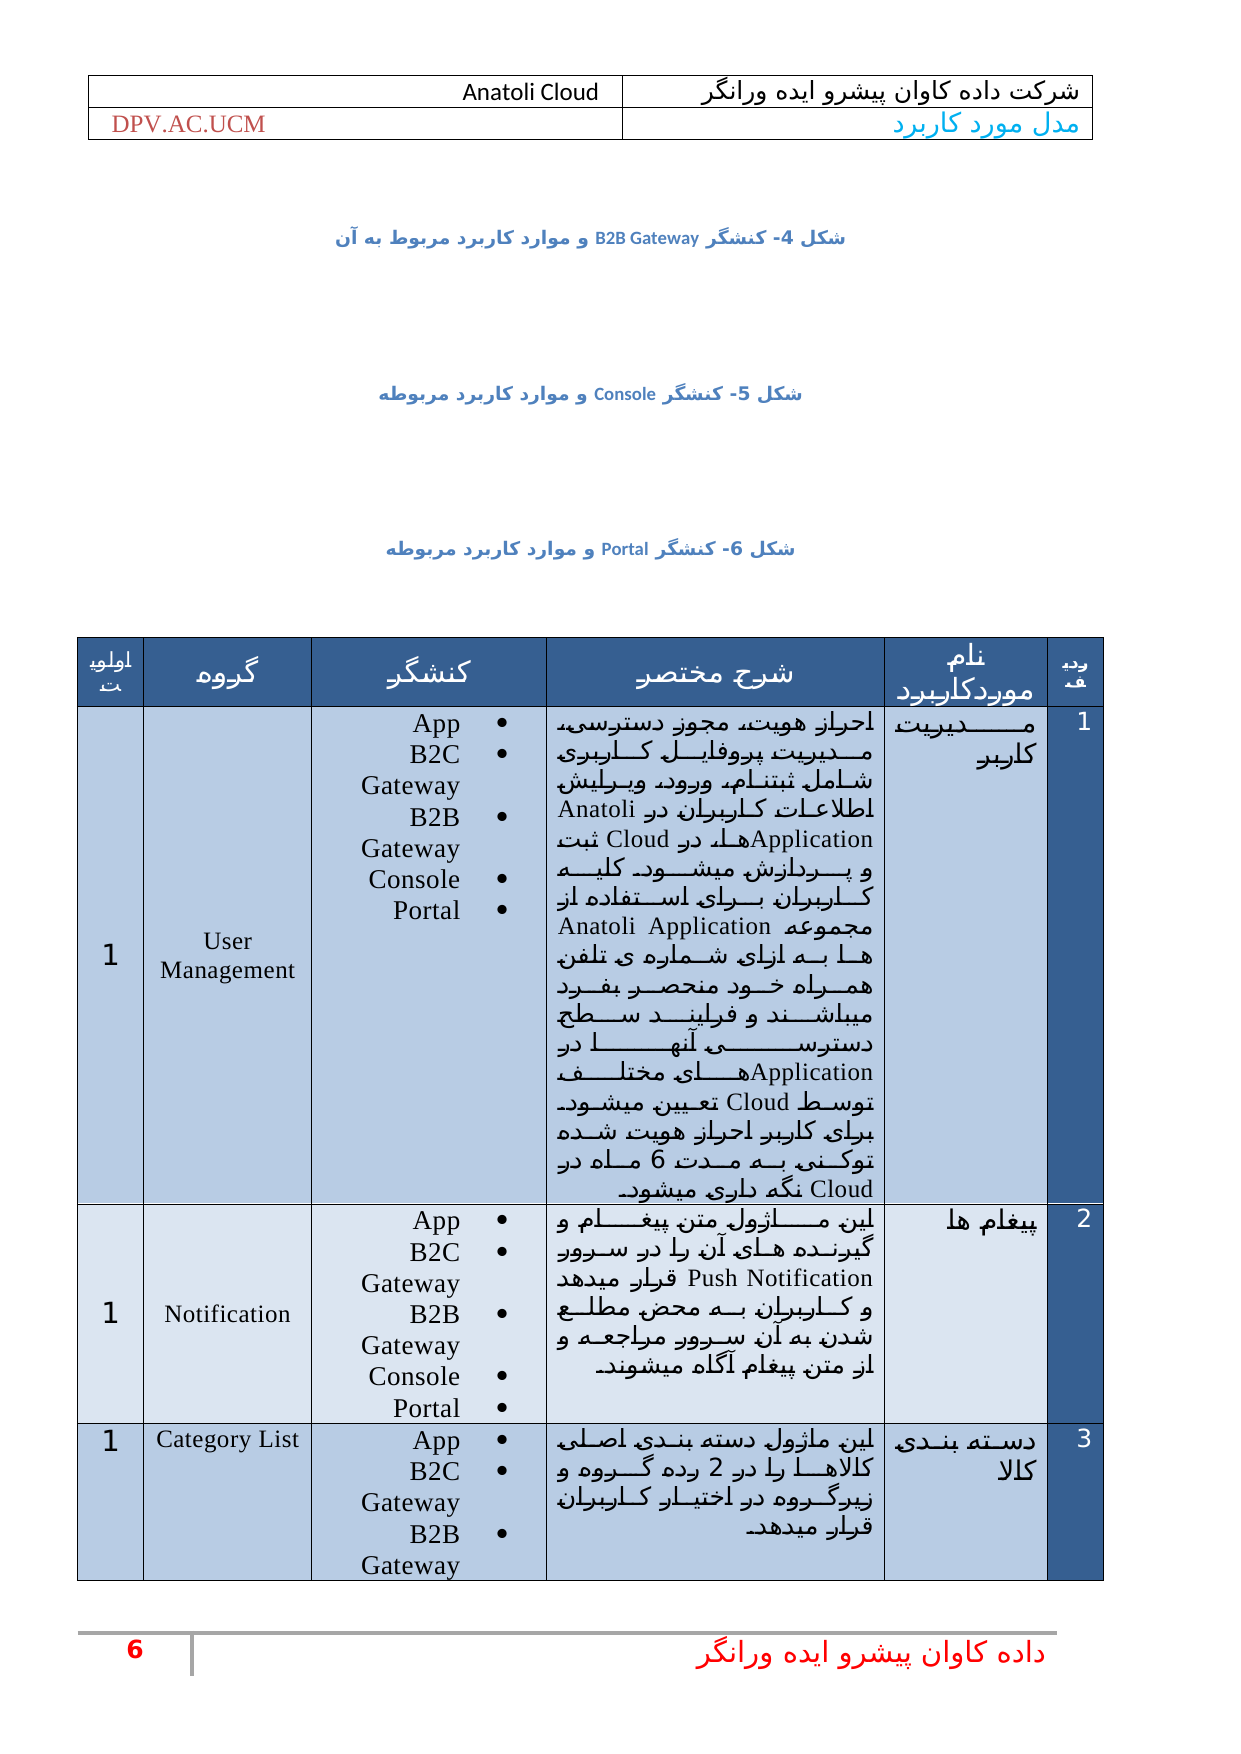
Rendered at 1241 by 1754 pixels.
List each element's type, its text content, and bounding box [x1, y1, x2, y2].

table_cell 1 [78, 1424, 143, 1580]
table_cell احراز هویت، مجوز دسترسی، مدیریت پروفایل کاربری شامل ثبتنام، ورود، ویرایش اطلاعات کاربران در Anatoli Applicationها، در Cloud ثبت و پردازش میشود. کلیه کاربران برای استفاده از مجموعه Anatoli Application ها به ازای شماره ی تلفن همراه خود منحصر بفرد میباشند و فرایند سطح دسترسی آنها در Applicationهای مختلف توسط Cloud تعیین میشود. برای کاربر احراز هویت شده توکنی به مدت 6 ماه در Cloud نگه داری میشود. [547, 707, 884, 1203]
table_cell User Management [144, 707, 311, 1203]
table_cell 1 [78, 1205, 143, 1423]
table_cell دسته بندی کالا [885, 1424, 1047, 1580]
table_cell 1 [78, 707, 143, 1203]
table_cell 3 [1048, 1424, 1103, 1580]
table_cell App B2C Gateway B2B Gateway Console Portal [312, 707, 546, 1203]
table_cell Category List [144, 1424, 311, 1580]
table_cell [547, 1424, 884, 1580]
table_cell App B2C Gateway B2B Gateway Console [312, 1424, 546, 1580]
table_header رديف [1048, 638, 1103, 706]
table_cell پیغام ها [885, 1205, 1047, 1423]
table_header شرح مختصر [547, 638, 884, 706]
table_cell 1 [1048, 707, 1103, 1203]
text شکل 5- کنشگر Console و موارد کاربرد مربوطه [89, 382, 1092, 405]
table_header كنشگر [312, 638, 546, 706]
table_cell 2 [1048, 1205, 1103, 1423]
text شکل 4- کنشگر B2B Gateway و موارد کاربرد مربوط به آن [89, 227, 1092, 249]
table_cell مدیریت کاربر [885, 707, 1047, 1203]
table_cell Notification [144, 1205, 311, 1423]
text شکل 6- کنشگر Portal و موارد کاربرد مربوطه [89, 537, 1092, 560]
table_cell این ماژول متن پیغام و گیرنده های آن را در سرور Push Notification قرار میدهد و کاربران به محض مطلع شدن به آن سرور مراجعه و از متن پیغام آگاه میشوند. [547, 1205, 884, 1423]
table_header گروه [144, 638, 311, 706]
table_header اولويت [78, 638, 143, 706]
table_cell App B2C Gateway B2B Gateway Console Portal [312, 1205, 546, 1423]
table_header نام موردكاربرد [885, 638, 1047, 706]
